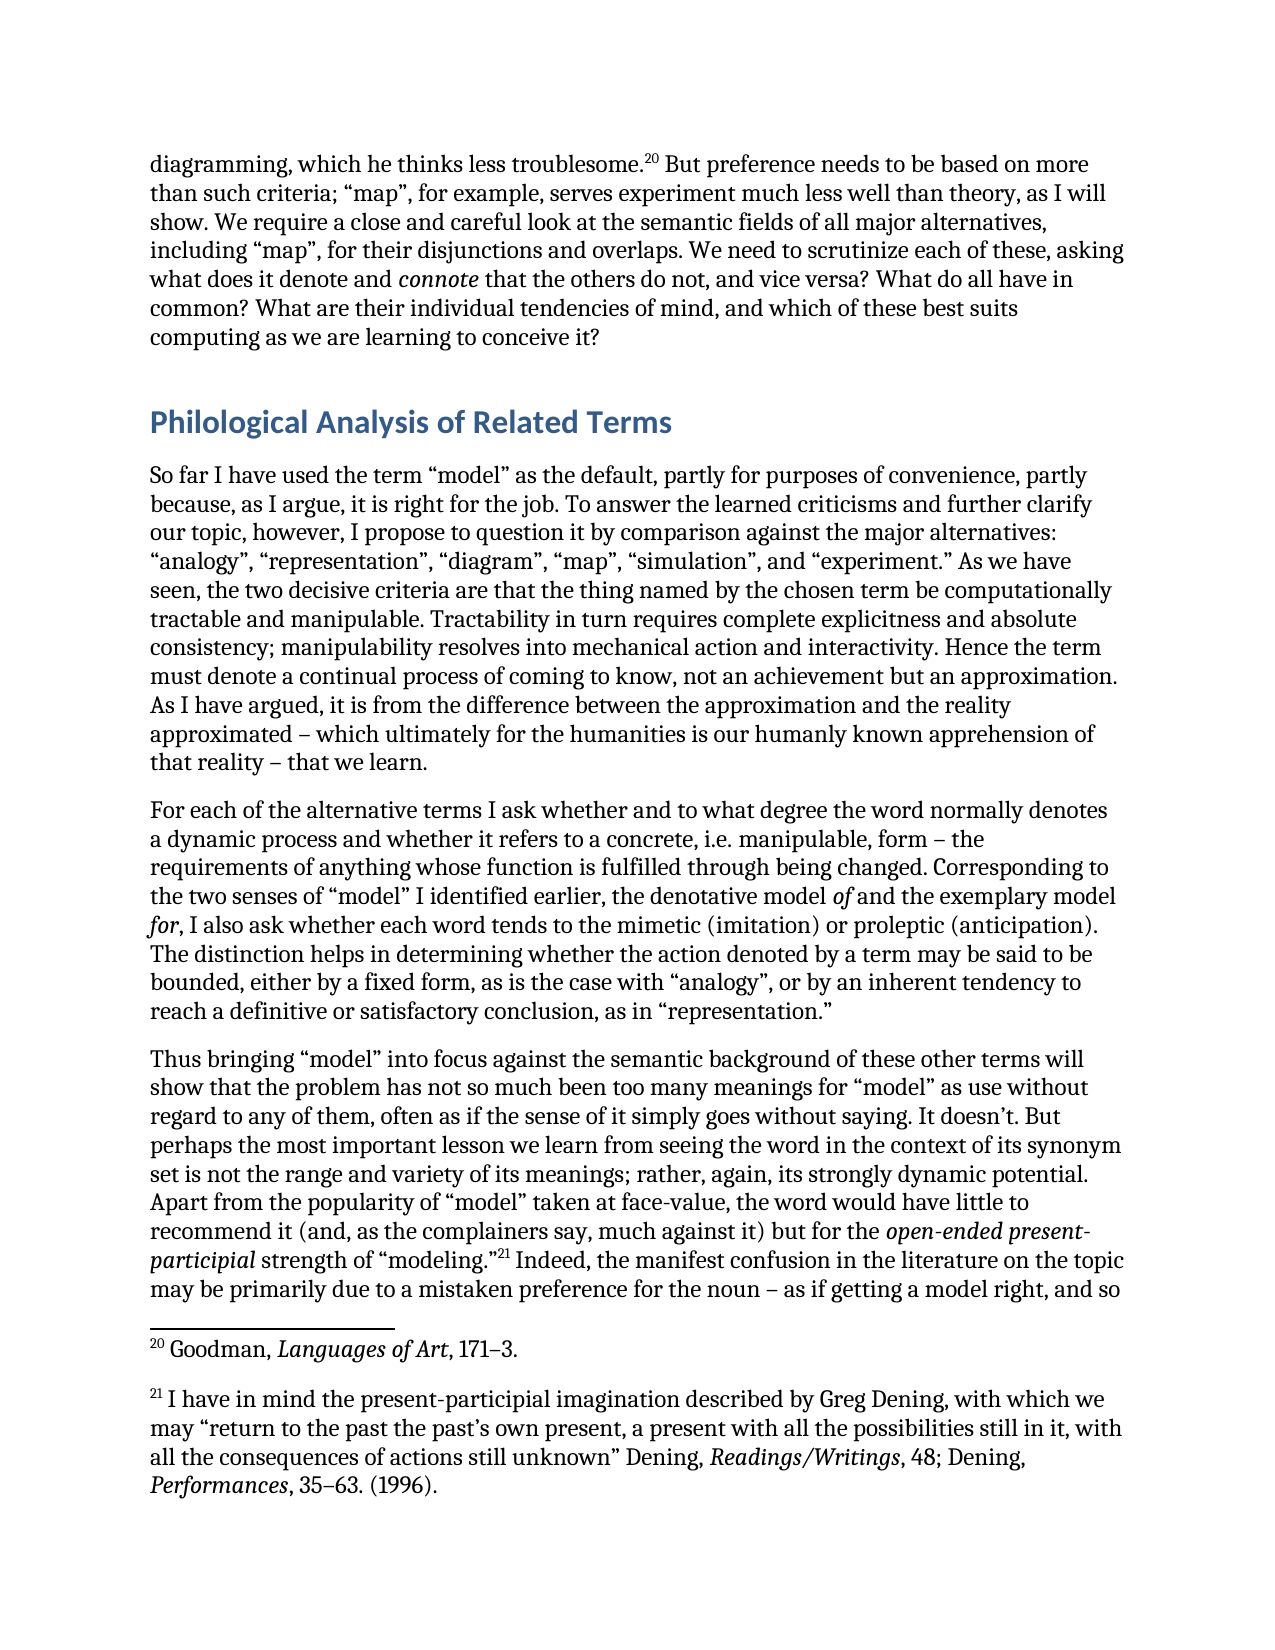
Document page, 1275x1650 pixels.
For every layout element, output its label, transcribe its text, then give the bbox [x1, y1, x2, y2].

subtitle Philological Analysis of Related Terms [150, 401, 1125, 442]
text So far I have used the term “model” as the default, partly for purposes of convenience, partly because, as I argue, it is right for the job. To answer the learned criticisms and further clarify our topic, however, I propose to question it by comparison against the major alternatives: “analogy”, “representation”, “diagram”, “map”, “simulation”, and “experiment.” As we have seen, the two decisive criteria are that the thing named by the chosen term be computationally tractable and manipulable. Tractability in turn requires complete explicitness and absolute consistency; manipulability resolves into mechanical action and interactivity. Hence the term must denote a continual process of coming to know, not an achievement but an approximation. As I have argued, it is from the difference between the approximation and the reality approximated – which ultimately for the humanities is our humanly known apprehension of that reality – that we learn. [150, 461, 1125, 777]
text For each of the alternative terms I ask whether and to what degree the word normally denotes a dynamic process and whether it refers to a concrete, i.e. manipulable, form – the requirements of anything whose function is fulfilled through being changed. Corresponding to the two senses of “model” I identified earlier, the denotative model of and the exemplary model for, I also ask whether each word tends to the mimetic (imitation) or proleptic (anticipation). The distinction helps in determining whether the action denoted by a term may be said to be bounded, either by a fixed form, as is the case with “analogy”, or by an inherent tendency to reach a definitive or satisfactory conclusion, as in “representation.” [150, 796, 1125, 1026]
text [150, 150, 1125, 351]
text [150, 1044, 1125, 1303]
